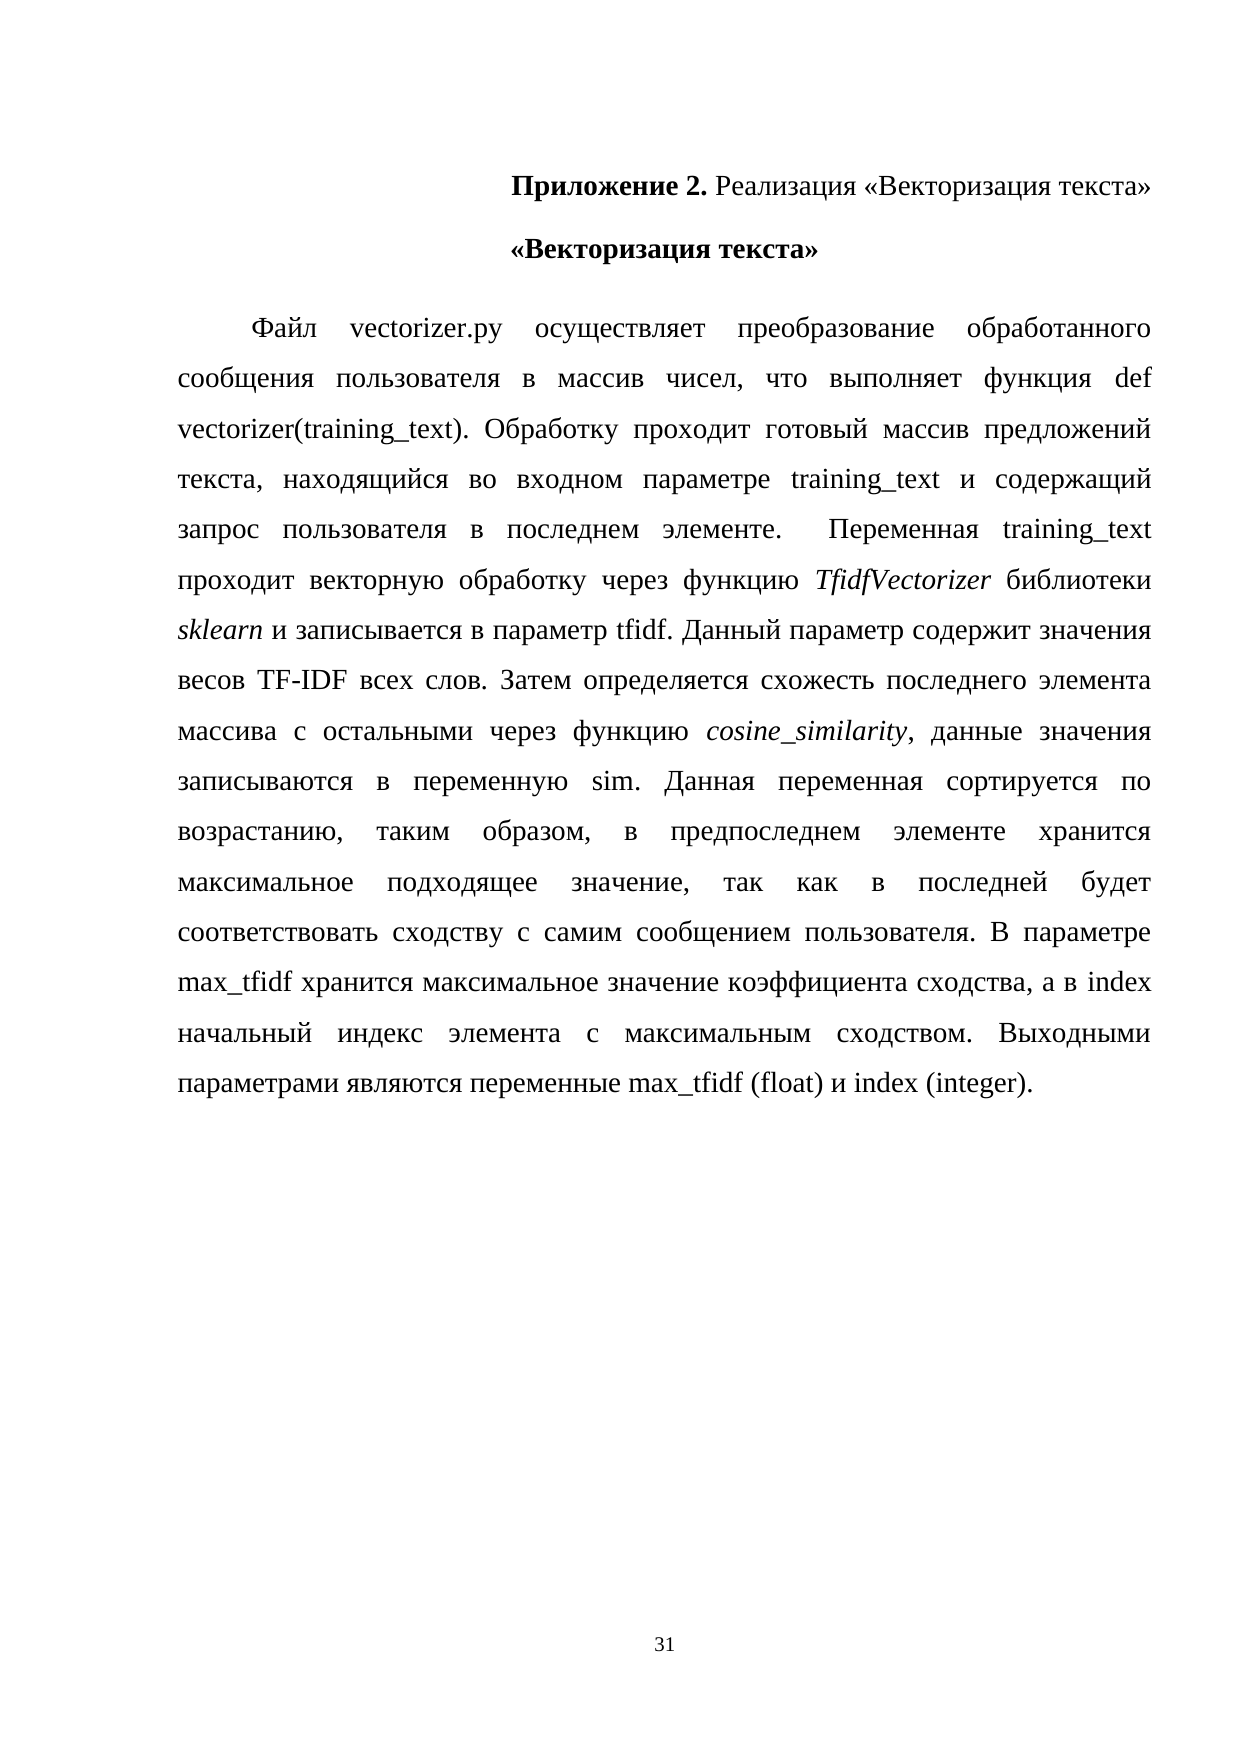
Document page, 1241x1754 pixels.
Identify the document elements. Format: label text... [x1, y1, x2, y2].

text «Векторизация текста» [177, 231, 1152, 264]
subtitle Приложение 2. Реализация «Векторизация текста» [177, 168, 1152, 202]
text Файл vectorizer.py осуществляет преобразование обработанного сообщения пользователя в массив чисел, что выполняет функция def vectorizer(training_text). Обработку проходит готовый массив предложений текста, находящийся во входном параметре training_text и содержащий запрос пользователя в последнем элементе. Переменная training_text проходит векторную обработку через функцию TfidfVectorizer библиотеки sklearn и записывается в параметр tfidf. Данный параметр содержит значения весов TF-IDF всех слов. Затем определяется схожесть последнего элемента массива с остальными через функцию cosine_similarity, данные значения записываются в переменную sim. Данная переменная сортируется по возрастанию, таким образом, в предпоследнем элементе хранится максимальное подходящее значение, так как в последней будет соответствовать сходству с самим сообщением пользователя. В параметре max_tfidf хранится максимальное значение коэффициента сходства, а в index начальный индекс элемента с максимальным сходством. Выходными параметрами являются переменные max_tfidf (float) и index (integer). [177, 310, 1152, 1098]
